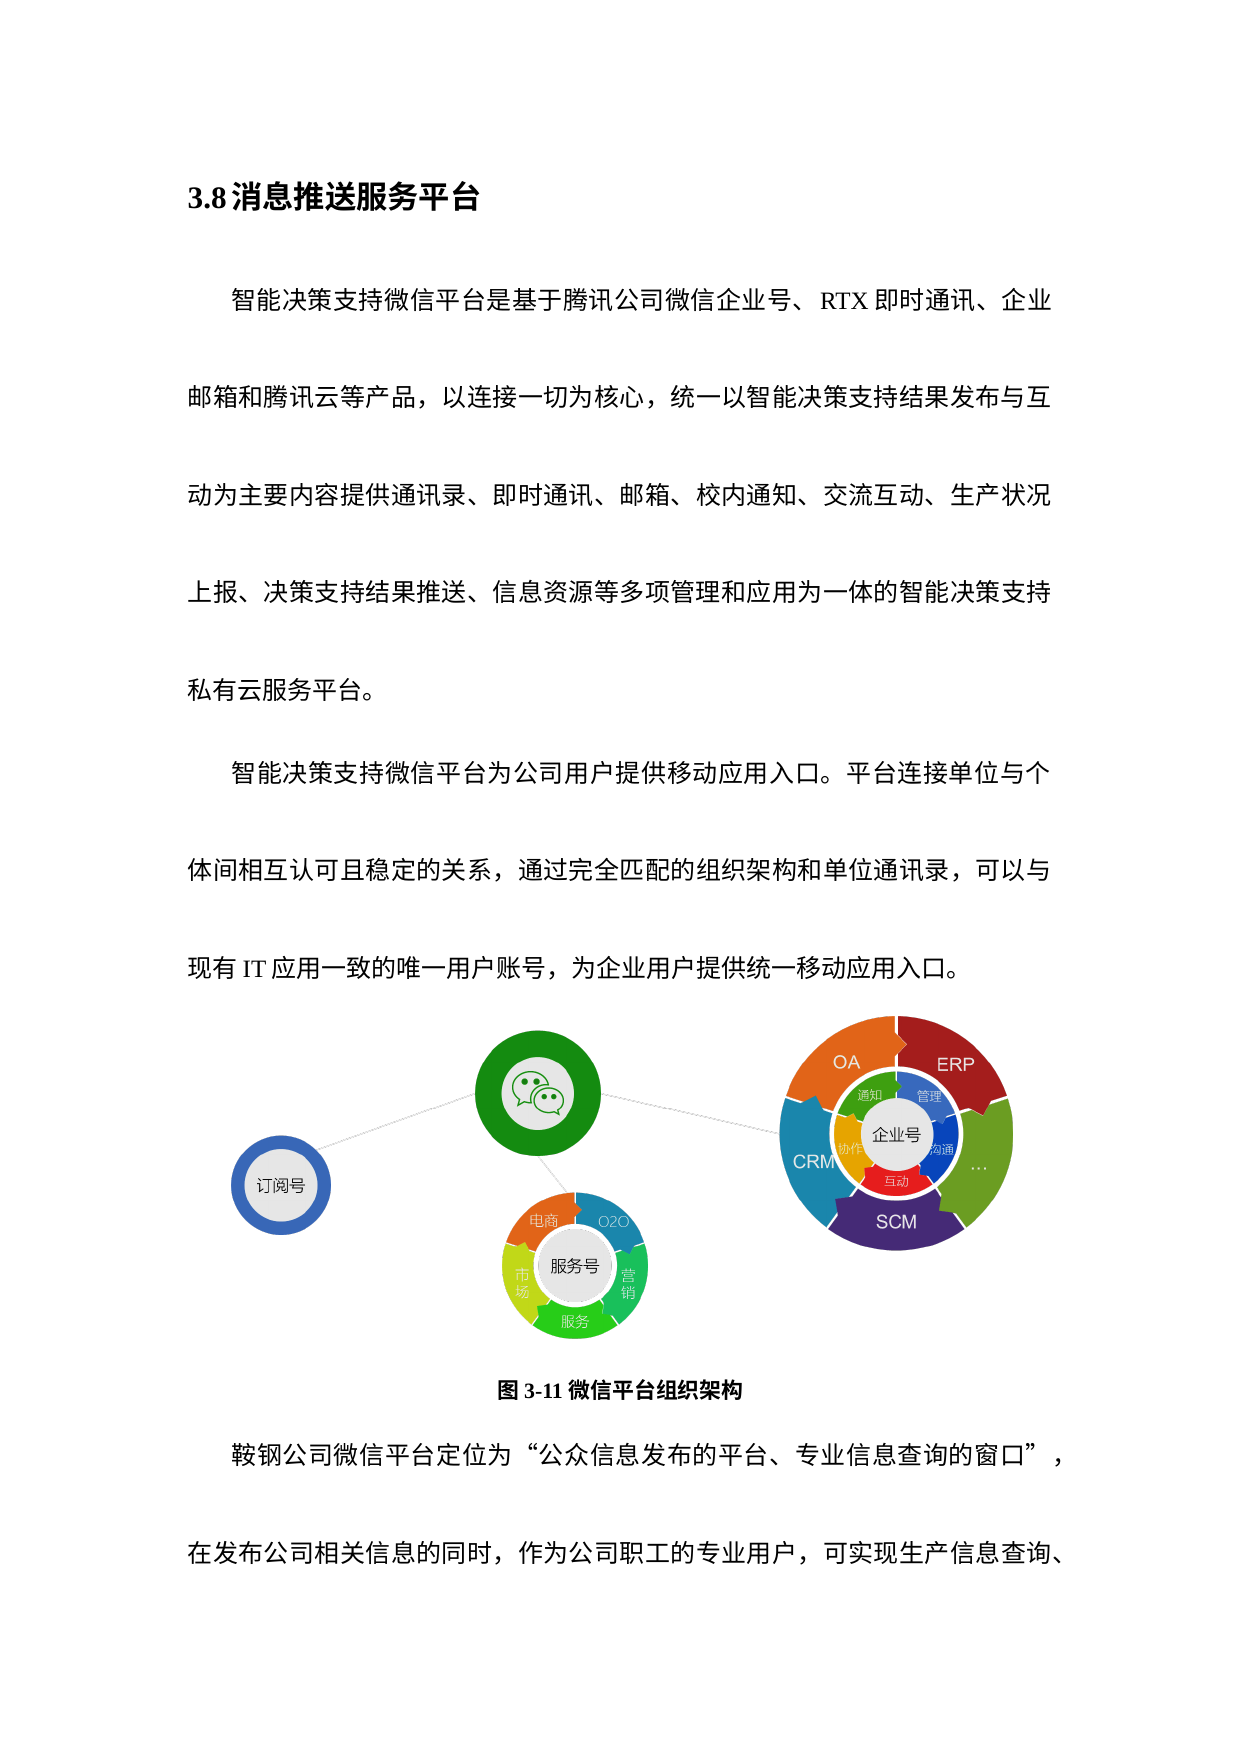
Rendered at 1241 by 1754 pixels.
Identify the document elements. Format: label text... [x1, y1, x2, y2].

text 智能决策支持微信平台为公司用户提供移动应用入口。平台连接单位与个体间相互认可且稳定的关系，通过完全匹配的组织架构和单位通讯录，可以与现有IT应用一致的唯一用户账号，为企业用户提供统一移动应用入口。 [187, 739, 1053, 999]
picture [231, 1016, 1013, 1339]
text 图 3-11 微信平台组织架构 [187, 1373, 1053, 1405]
subtitle 消息推送服务平台 [187, 162, 1053, 227]
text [187, 1421, 1053, 1584]
text 智能决策支持微信平台是基于腾讯公司微信企业号、RTX即时通讯、企业邮箱和腾讯云等产品，以连接一切为核心，统一以智能决策支持结果发布与互动为主要内容提供通讯录、即时通讯、邮箱、校内通知、交流互动、生产状况上报、决策支持结果推送、信息资源等多项管理和应用为一体的智能决策支持私有云服务平台。 [187, 266, 1053, 721]
